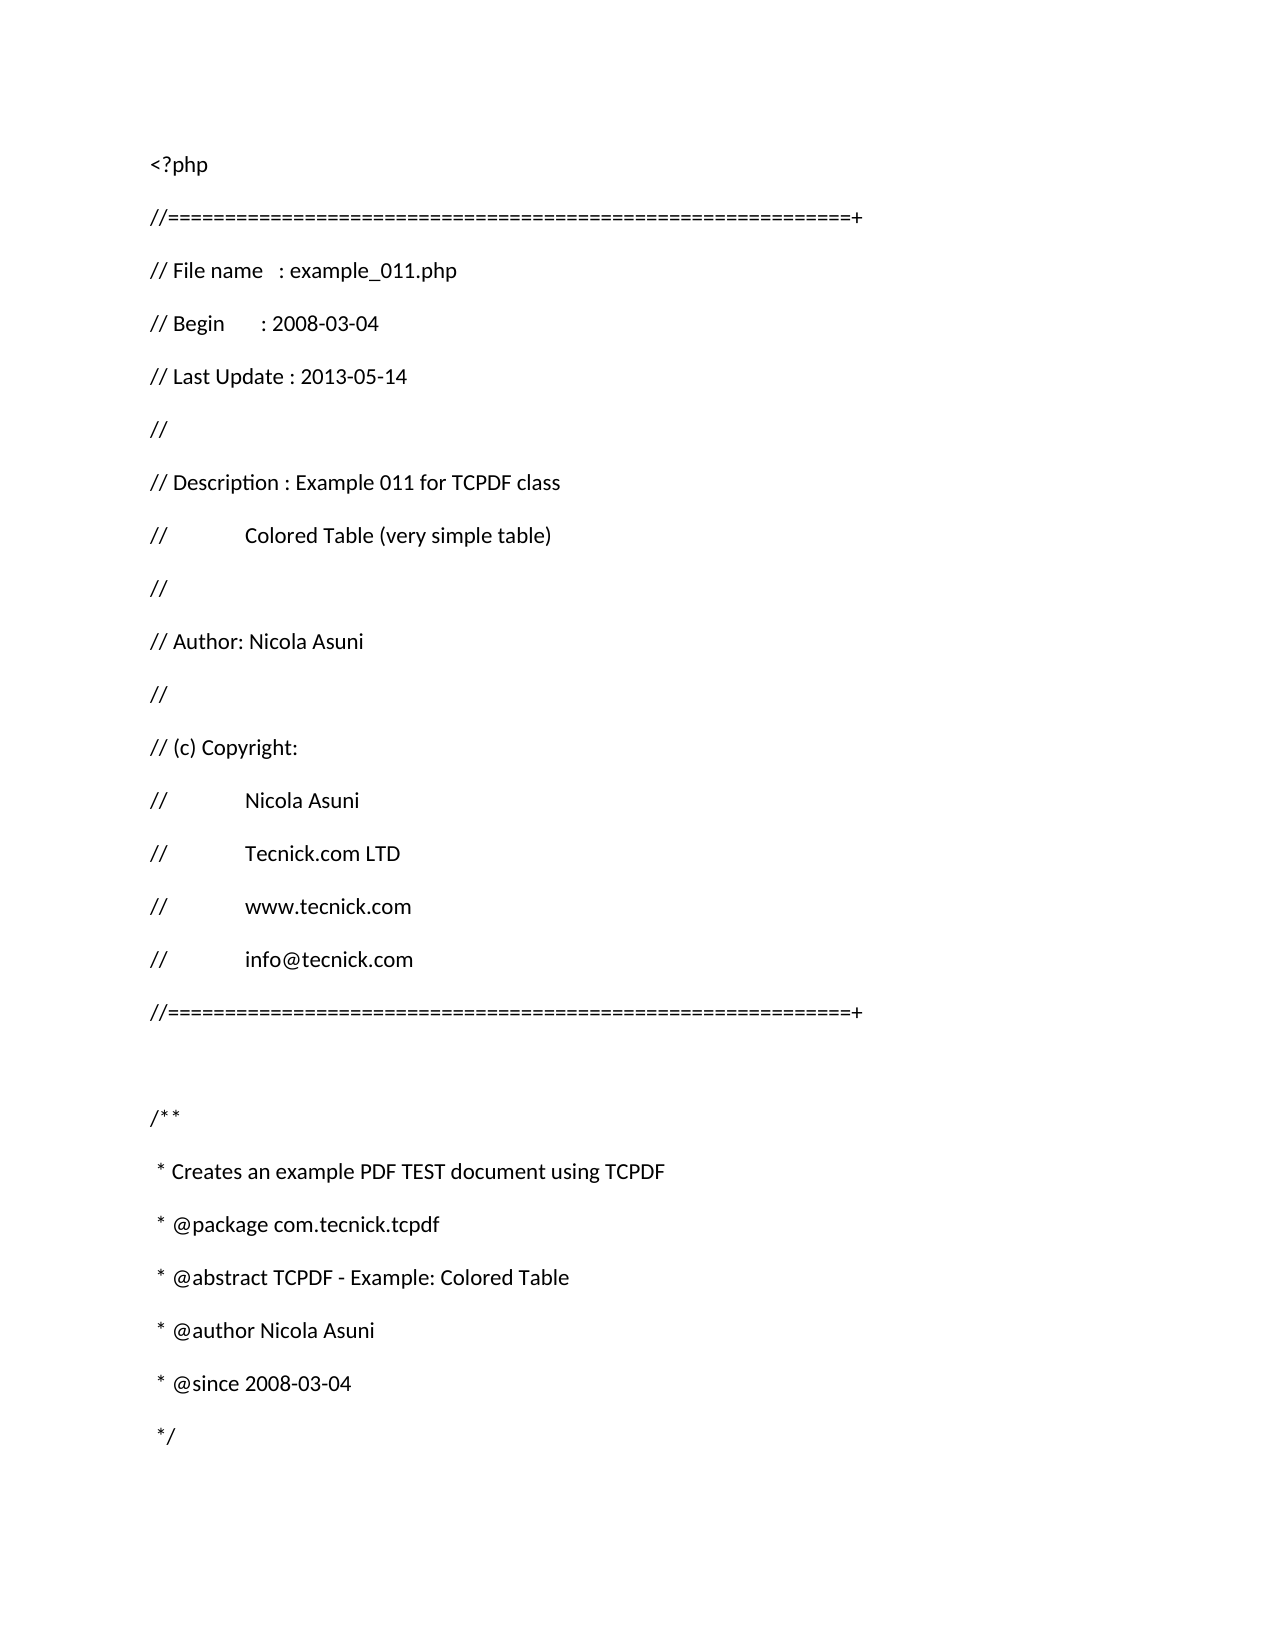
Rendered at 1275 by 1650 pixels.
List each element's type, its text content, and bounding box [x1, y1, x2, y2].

text * @author Nicola Asuni [150, 1316, 1125, 1344]
text //============================================================+ [150, 203, 1125, 231]
text // Description : Example 011 for TCPDF class [150, 468, 1125, 496]
text // Colored Table (very simple table) [150, 521, 1125, 549]
text * @package com.tecnick.tcpdf [150, 1210, 1125, 1238]
text // [150, 574, 1125, 602]
text // www.tecnick.com [150, 892, 1125, 920]
text <?php [150, 150, 1125, 178]
text // File name : example_011.php [150, 256, 1125, 284]
text * @abstract TCPDF - Example: Colored Table [150, 1263, 1125, 1291]
text // Nicola Asuni [150, 786, 1125, 814]
text // (c) Copyright: [150, 733, 1125, 761]
text // Begin : 2008-03-04 [150, 309, 1125, 337]
text // Tecnick.com LTD [150, 839, 1125, 867]
text //============================================================+ [150, 998, 1125, 1026]
text // [150, 415, 1125, 443]
text */ [150, 1422, 1125, 1451]
text // [150, 680, 1125, 708]
text * Creates an example PDF TEST document using TCPDF [150, 1157, 1125, 1185]
text * @since 2008-03-04 [150, 1369, 1125, 1397]
text /** [150, 1104, 1125, 1132]
text // Author: Nicola Asuni [150, 627, 1125, 655]
text // Last Update : 2013-05-14 [150, 362, 1125, 390]
text // info@tecnick.com [150, 945, 1125, 973]
